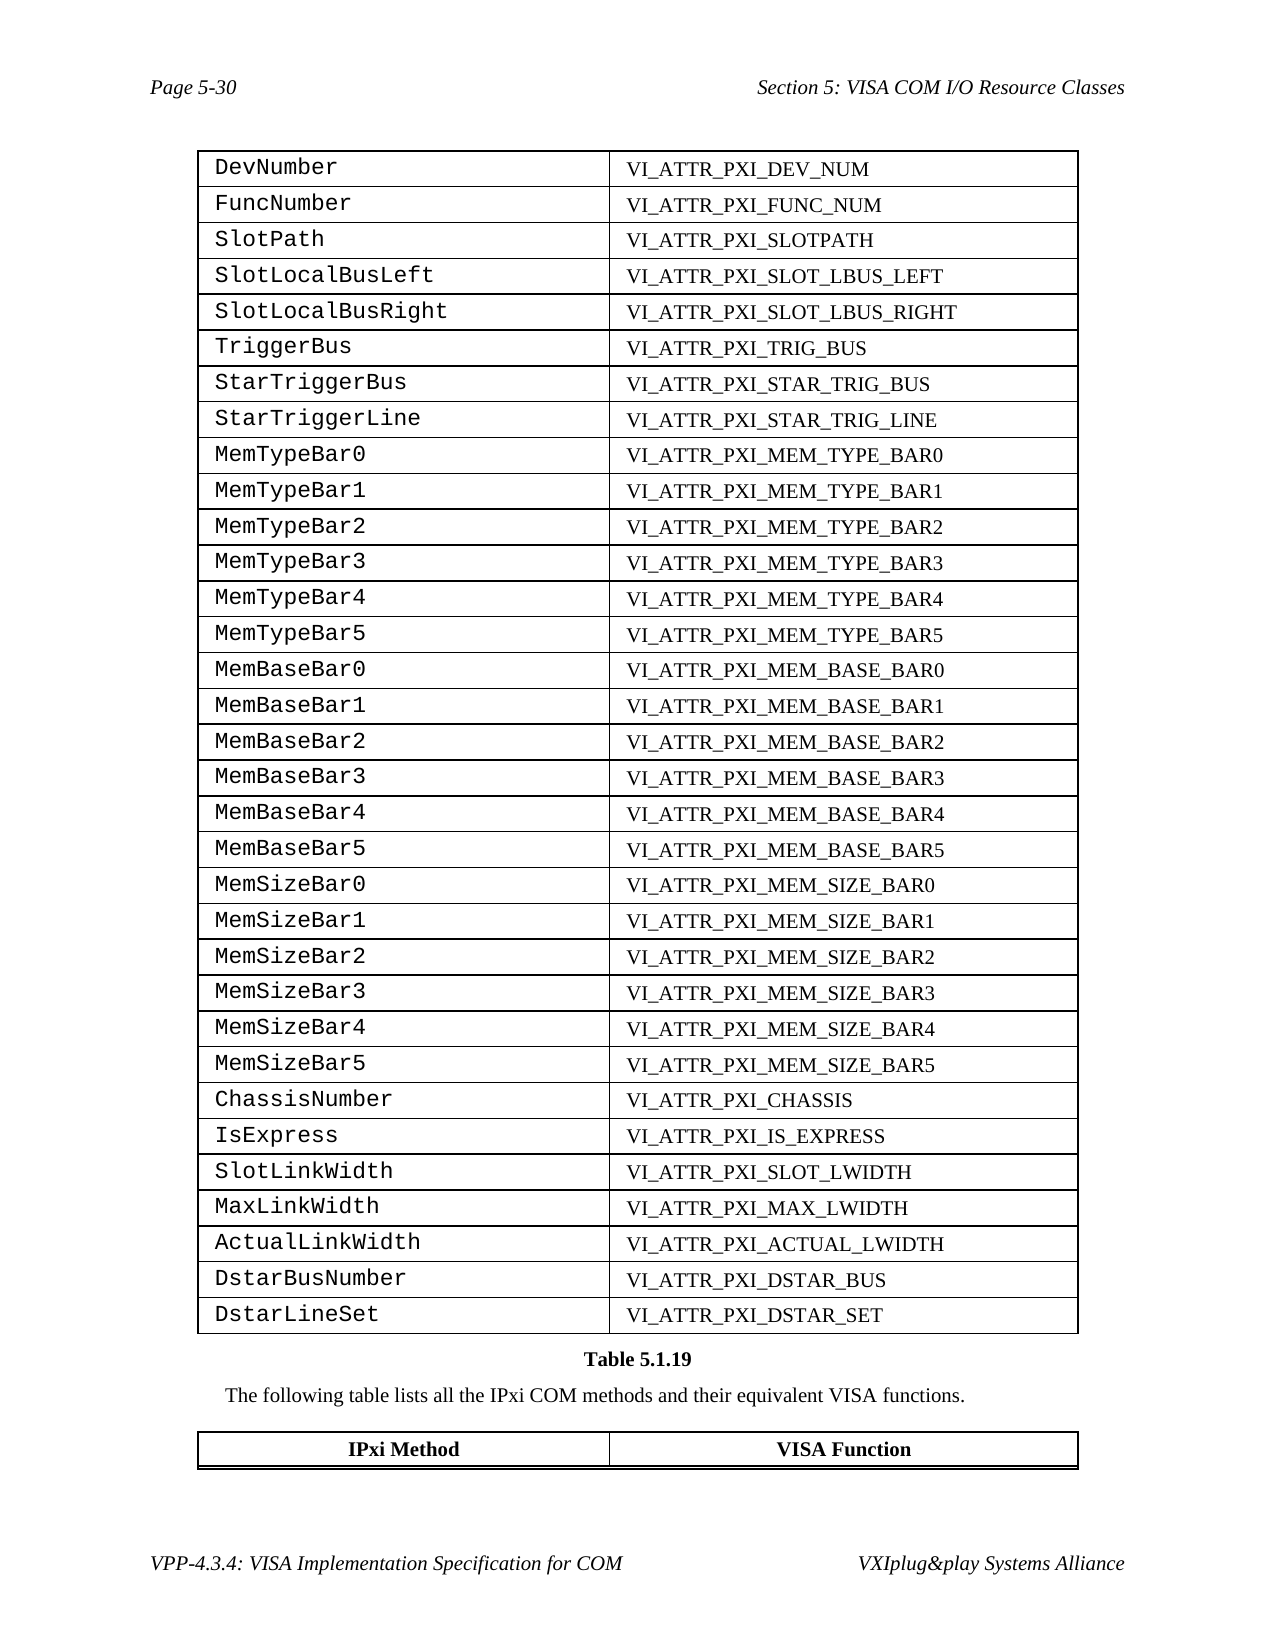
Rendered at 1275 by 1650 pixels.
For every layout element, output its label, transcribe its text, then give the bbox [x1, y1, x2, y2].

table_cell MemBaseBar5 [199, 832, 609, 867]
table_cell VI_ATTR_PXI_MEM_TYPE_BAR3 [610, 546, 1077, 580]
table_cell StarTriggerBus [199, 367, 609, 401]
table_cell MemBaseBar2 [199, 725, 609, 759]
table_cell MemSizeBar4 [199, 1012, 609, 1046]
table_cell VI_ATTR_PXI_MEM_BASE_BAR3 [610, 761, 1077, 795]
table_cell VI_ATTR_PXI_STAR_TRIG_LINE [610, 402, 1077, 437]
table_cell VI_ATTR_PXI_TRIG_BUS [610, 331, 1077, 365]
text The following table lists all the IPxi COM methods and their equivalent VISA functions. [225, 1383, 1125, 1407]
table_cell VI_ATTR_PXI_MEM_SIZE_BAR0 [610, 868, 1077, 902]
table_cell DstarLineSet [199, 1298, 609, 1332]
table_cell MemBaseBar3 [199, 761, 609, 795]
table_cell MemSizeBar2 [199, 940, 609, 974]
table_cell ChassisNumber [199, 1083, 609, 1117]
table_cell MaxLinkWidth [199, 1191, 609, 1225]
table_cell IsExpress [199, 1119, 609, 1153]
table_cell VI_ATTR_PXI_IS_EXPRESS [610, 1119, 1077, 1153]
table_cell VI_ATTR_PXI_DSTAR_SET [610, 1298, 1077, 1332]
table_cell VI_ATTR_PXI_MEM_BASE_BAR0 [610, 653, 1077, 687]
table_cell MemBaseBar1 [199, 689, 609, 723]
table_cell MemTypeBar3 [199, 546, 609, 580]
table_cell VI_ATTR_PXI_MAX_LWIDTH [610, 1191, 1077, 1225]
table_cell VI_ATTR_PXI_MEM_BASE_BAR1 [610, 689, 1077, 723]
table_cell SlotLocalBusRight [199, 295, 609, 329]
table_cell MemTypeBar5 [199, 617, 609, 652]
table_cell DstarBusNumber [199, 1262, 609, 1297]
table_cell VI_ATTR_PXI_DSTAR_BUS [610, 1262, 1077, 1297]
table_cell VI_ATTR_PXI_MEM_TYPE_BAR5 [610, 617, 1077, 652]
table_cell VI_ATTR_PXI_MEM_TYPE_BAR4 [610, 582, 1077, 616]
table_cell MemSizeBar1 [199, 904, 609, 938]
table_cell VI_ATTR_PXI_MEM_TYPE_BAR1 [610, 474, 1077, 508]
table_cell VI_ATTR_PXI_CHASSIS [610, 1083, 1077, 1117]
table_cell VI_ATTR_PXI_MEM_SIZE_BAR5 [610, 1047, 1077, 1082]
table_cell VI_ATTR_PXI_MEM_BASE_BAR2 [610, 725, 1077, 759]
table_cell VI_ATTR_PXI_SLOT_LBUS_RIGHT [610, 295, 1077, 329]
table_cell VI_ATTR_PXI_MEM_TYPE_BAR2 [610, 510, 1077, 544]
table_cell VI_ATTR_PXI_ACTUAL_LWIDTH [610, 1227, 1077, 1261]
table_cell VI_ATTR_PXI_MEM_SIZE_BAR1 [610, 904, 1077, 938]
table_cell MemTypeBar1 [199, 474, 609, 508]
table_cell MemSizeBar5 [199, 1047, 609, 1082]
table_cell TriggerBus [199, 331, 609, 365]
table_header VISA Function [610, 1433, 1077, 1465]
table_cell VI_ATTR_PXI_SLOT_LBUS_LEFT [610, 259, 1077, 293]
table_cell VI_ATTR_PXI_MEM_TYPE_BAR0 [610, 438, 1077, 472]
table_cell StarTriggerLine [199, 402, 609, 437]
table_cell VI_ATTR_PXI_STAR_TRIG_BUS [610, 367, 1077, 401]
table_cell MemSizeBar3 [199, 976, 609, 1010]
table_cell VI_ATTR_PXI_SLOT_LWIDTH [610, 1155, 1077, 1189]
table_cell VI_ATTR_PXI_DEV_NUM [610, 152, 1077, 186]
table_cell VI_ATTR_PXI_MEM_SIZE_BAR3 [610, 976, 1077, 1010]
table_cell VI_ATTR_PXI_MEM_SIZE_BAR2 [610, 940, 1077, 974]
table_cell VI_ATTR_PXI_MEM_BASE_BAR5 [610, 832, 1077, 867]
table_header IPxi Method [199, 1433, 609, 1465]
table_cell MemTypeBar4 [199, 582, 609, 616]
table_cell MemSizeBar0 [199, 868, 609, 902]
table_cell MemBaseBar4 [199, 797, 609, 831]
table_cell VI_ATTR_PXI_MEM_SIZE_BAR4 [610, 1012, 1077, 1046]
table_cell VI_ATTR_PXI_FUNC_NUM [610, 187, 1077, 222]
table_cell MemTypeBar0 [199, 438, 609, 472]
table_cell MemBaseBar0 [199, 653, 609, 687]
table_cell SlotPath [199, 223, 609, 257]
table_cell FuncNumber [199, 187, 609, 222]
text Table 5.1.19 [150, 1347, 1125, 1371]
table_cell MemTypeBar2 [199, 510, 609, 544]
table_cell VI_ATTR_PXI_MEM_BASE_BAR4 [610, 797, 1077, 831]
table_cell DevNumber [199, 152, 609, 186]
table_cell SlotLocalBusLeft [199, 259, 609, 293]
table_cell SlotLinkWidth [199, 1155, 609, 1189]
table_cell ActualLinkWidth [199, 1227, 609, 1261]
table_cell VI_ATTR_PXI_SLOTPATH [610, 223, 1077, 257]
